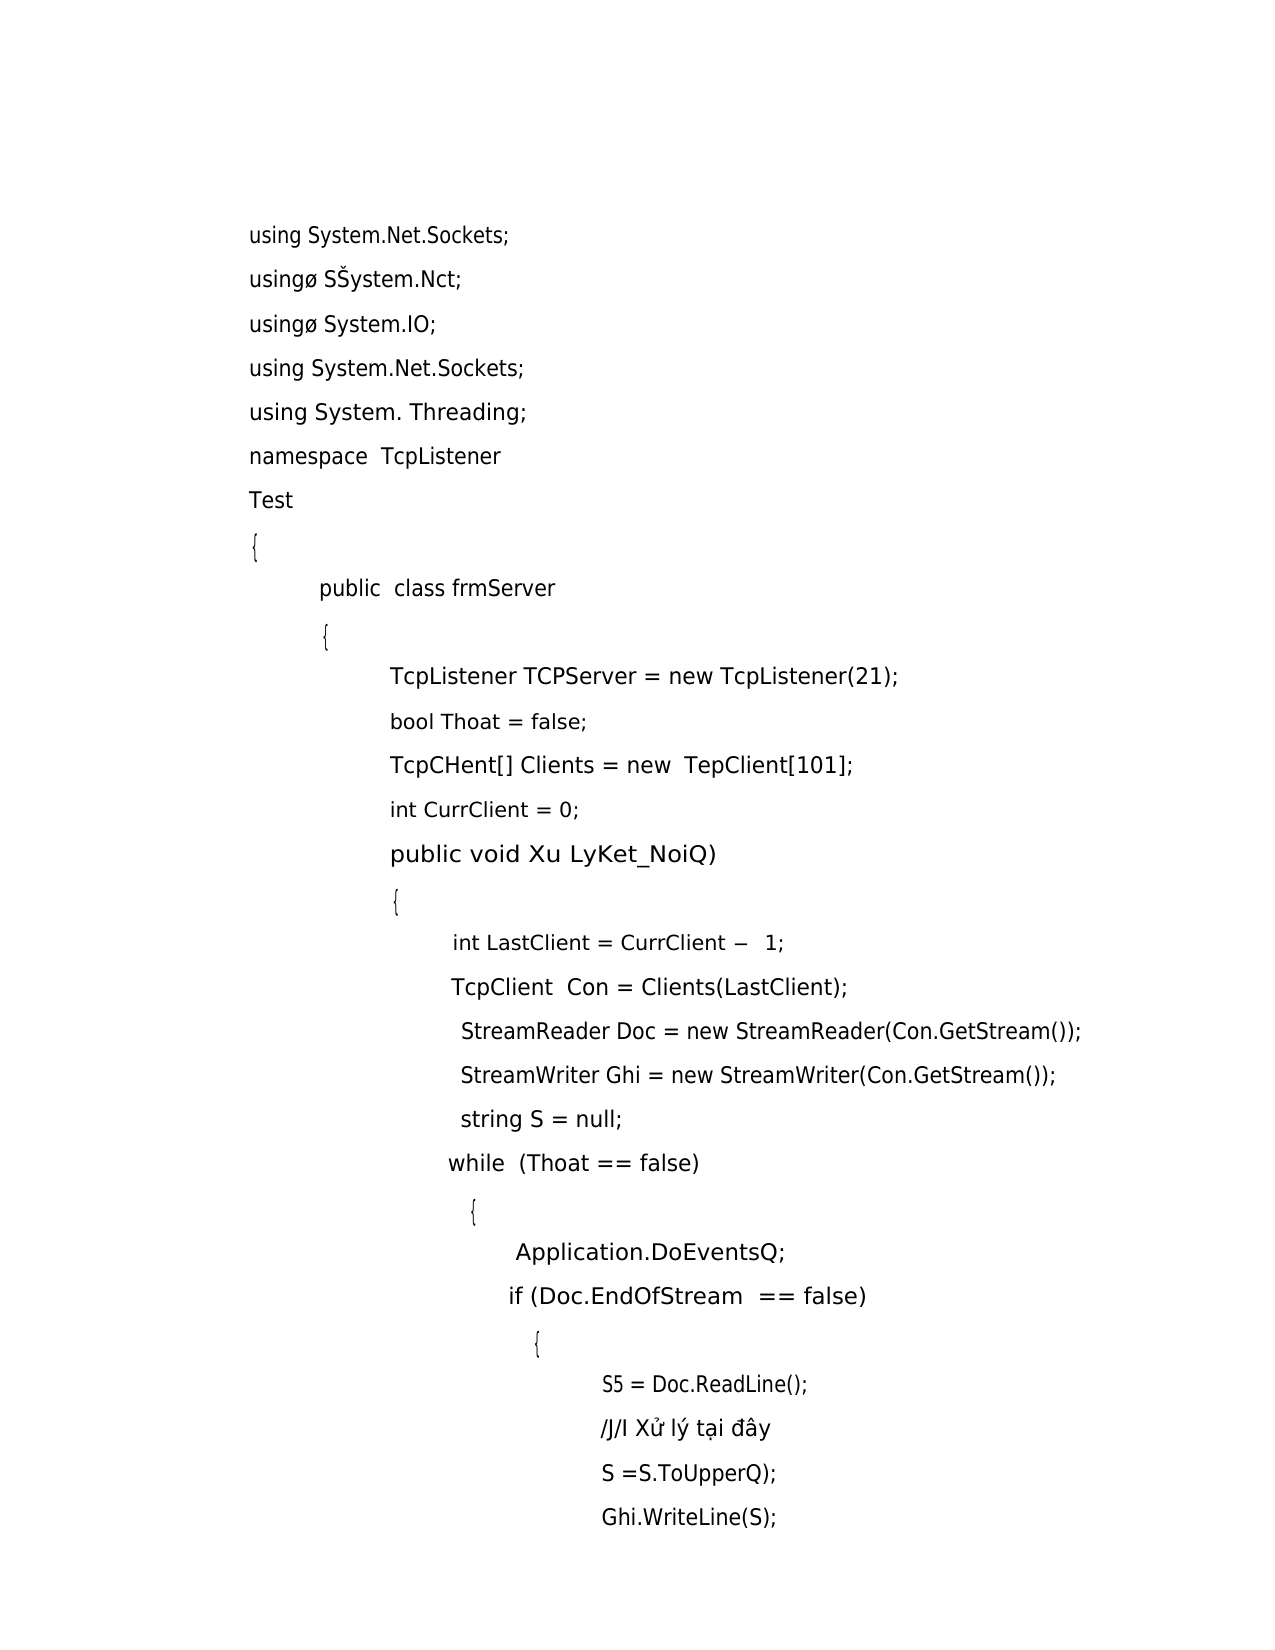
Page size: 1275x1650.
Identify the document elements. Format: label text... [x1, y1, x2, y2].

subtitle { [251, 531, 1275, 564]
text public class frmServer [319, 575, 1275, 601]
text using System.Net.Sockets; usingø SŠystem.Nct; [249, 222, 551, 293]
text using System.Net.Sockets; using System. Threading; namespace TcpListener Test [249, 355, 551, 514]
text StreamReader Doc = new StreamReader(Con.GetStream()); StreamWriter Ghi = new StreamWriter(Con.GetStream()); string S = null; [460, 1018, 1084, 1133]
text int CurrClient = 0; [389, 798, 1275, 822]
text bool Thoat = false; [389, 710, 1275, 734]
text public void Xu LyKet_NoiQ) [389, 841, 1275, 867]
subtitle { [0, 1194, 946, 1228]
text /J/I Xử lý tại đây S =S.ToUpperQ); Ghi.WriteLine(S); [600, 1416, 784, 1531]
text int LastClient = CurrClient - 1; [91, 931, 1146, 955]
text TcpCHent[] Clients = new TepClient[101]; [390, 752, 1275, 778]
subtitle { [0, 1327, 1074, 1361]
subtitle { [392, 884, 1275, 918]
subtitle { [322, 619, 1275, 653]
text S5 = Doc.ReadLine(); [602, 1372, 1275, 1398]
text TcpClient Con = Clients(LastClient); [24, 974, 1275, 1001]
text if (Doc.EndOfStream == false) [100, 1283, 1275, 1310]
text while (Thoat == false) [91, 1150, 1056, 1177]
text TcpListener TCPServer = new TcpListener(21); [390, 663, 1275, 690]
text usingø System.IO; [249, 311, 1275, 337]
text Application.DoEventsQ; [26, 1239, 1275, 1265]
